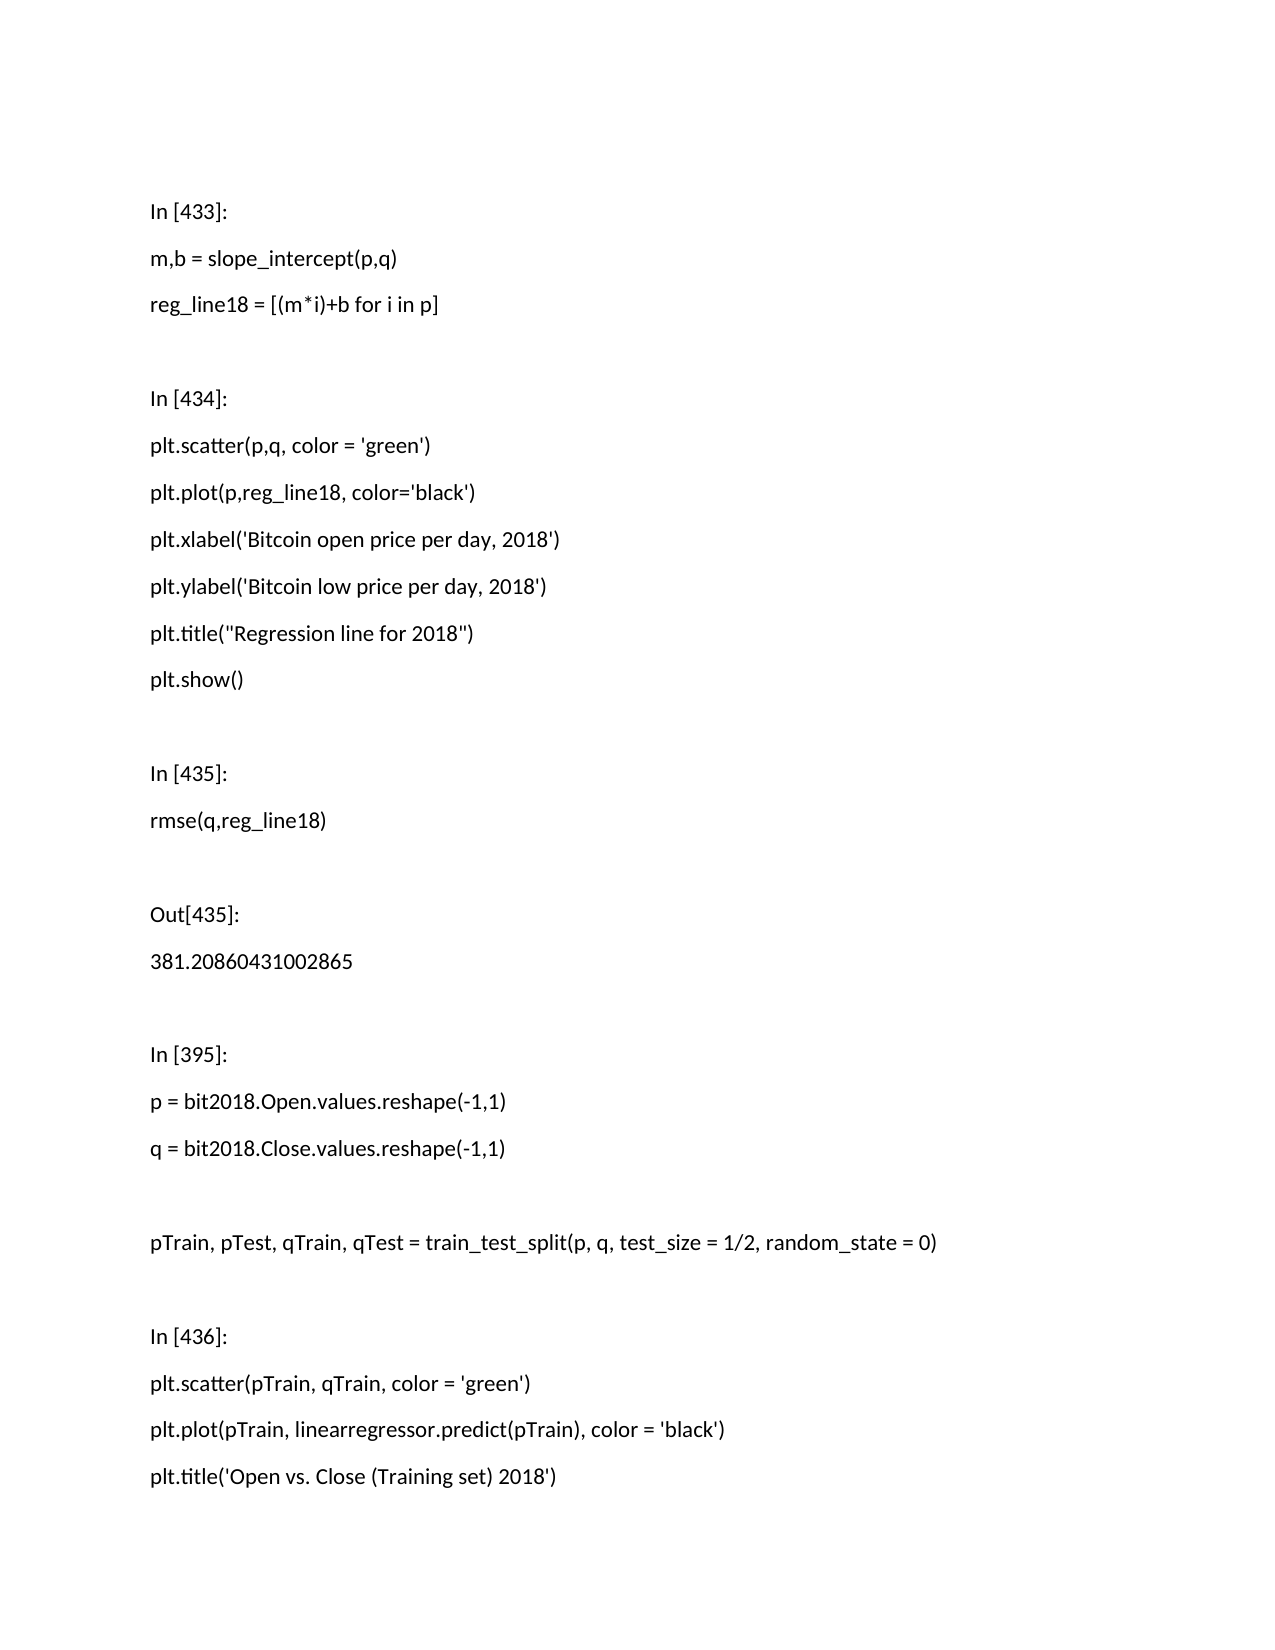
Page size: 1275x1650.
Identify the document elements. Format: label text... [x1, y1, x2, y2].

text plt.plot(pTrain, linearregressor.predict(pTrain), color = 'black') [150, 1416, 1125, 1444]
text In [395]: [150, 1041, 1125, 1069]
text In [433]: [150, 197, 1125, 225]
text Out[435]: [150, 900, 1125, 928]
text plt.plot(p,reg_line18, color='black') [150, 478, 1125, 506]
text reg_line18 = [(m*i)+b for i in p] [150, 291, 1125, 319]
text q = bit2018.Close.values.reshape(-1,1) [150, 1134, 1125, 1162]
text plt.ylabel('Bitcoin low price per day, 2018') [150, 572, 1125, 600]
text plt.xlabel('Bitcoin open price per day, 2018') [150, 525, 1125, 553]
text plt.title('Open vs. Close (Training set) 2018') [150, 1462, 1125, 1491]
text plt.scatter(pTrain, qTrain, color = 'green') [150, 1369, 1125, 1397]
text plt.title("Regression line for 2018") [150, 619, 1125, 647]
text In [435]: [150, 759, 1125, 787]
text m,b = slope_intercept(p,q) [150, 244, 1125, 272]
text 381.20860431002865 [150, 947, 1125, 975]
text plt.scatter(p,q, color = 'green') [150, 431, 1125, 459]
text p = bit2018.Open.values.reshape(-1,1) [150, 1087, 1125, 1116]
text In [436]: [150, 1322, 1125, 1350]
text In [434]: [150, 384, 1125, 412]
text rmse(q,reg_line18) [150, 806, 1125, 834]
text plt.show() [150, 666, 1125, 694]
text pTrain, pTest, qTrain, qTest = train_test_split(p, q, test_size = 1/2, random_state = 0) [150, 1228, 1125, 1256]
